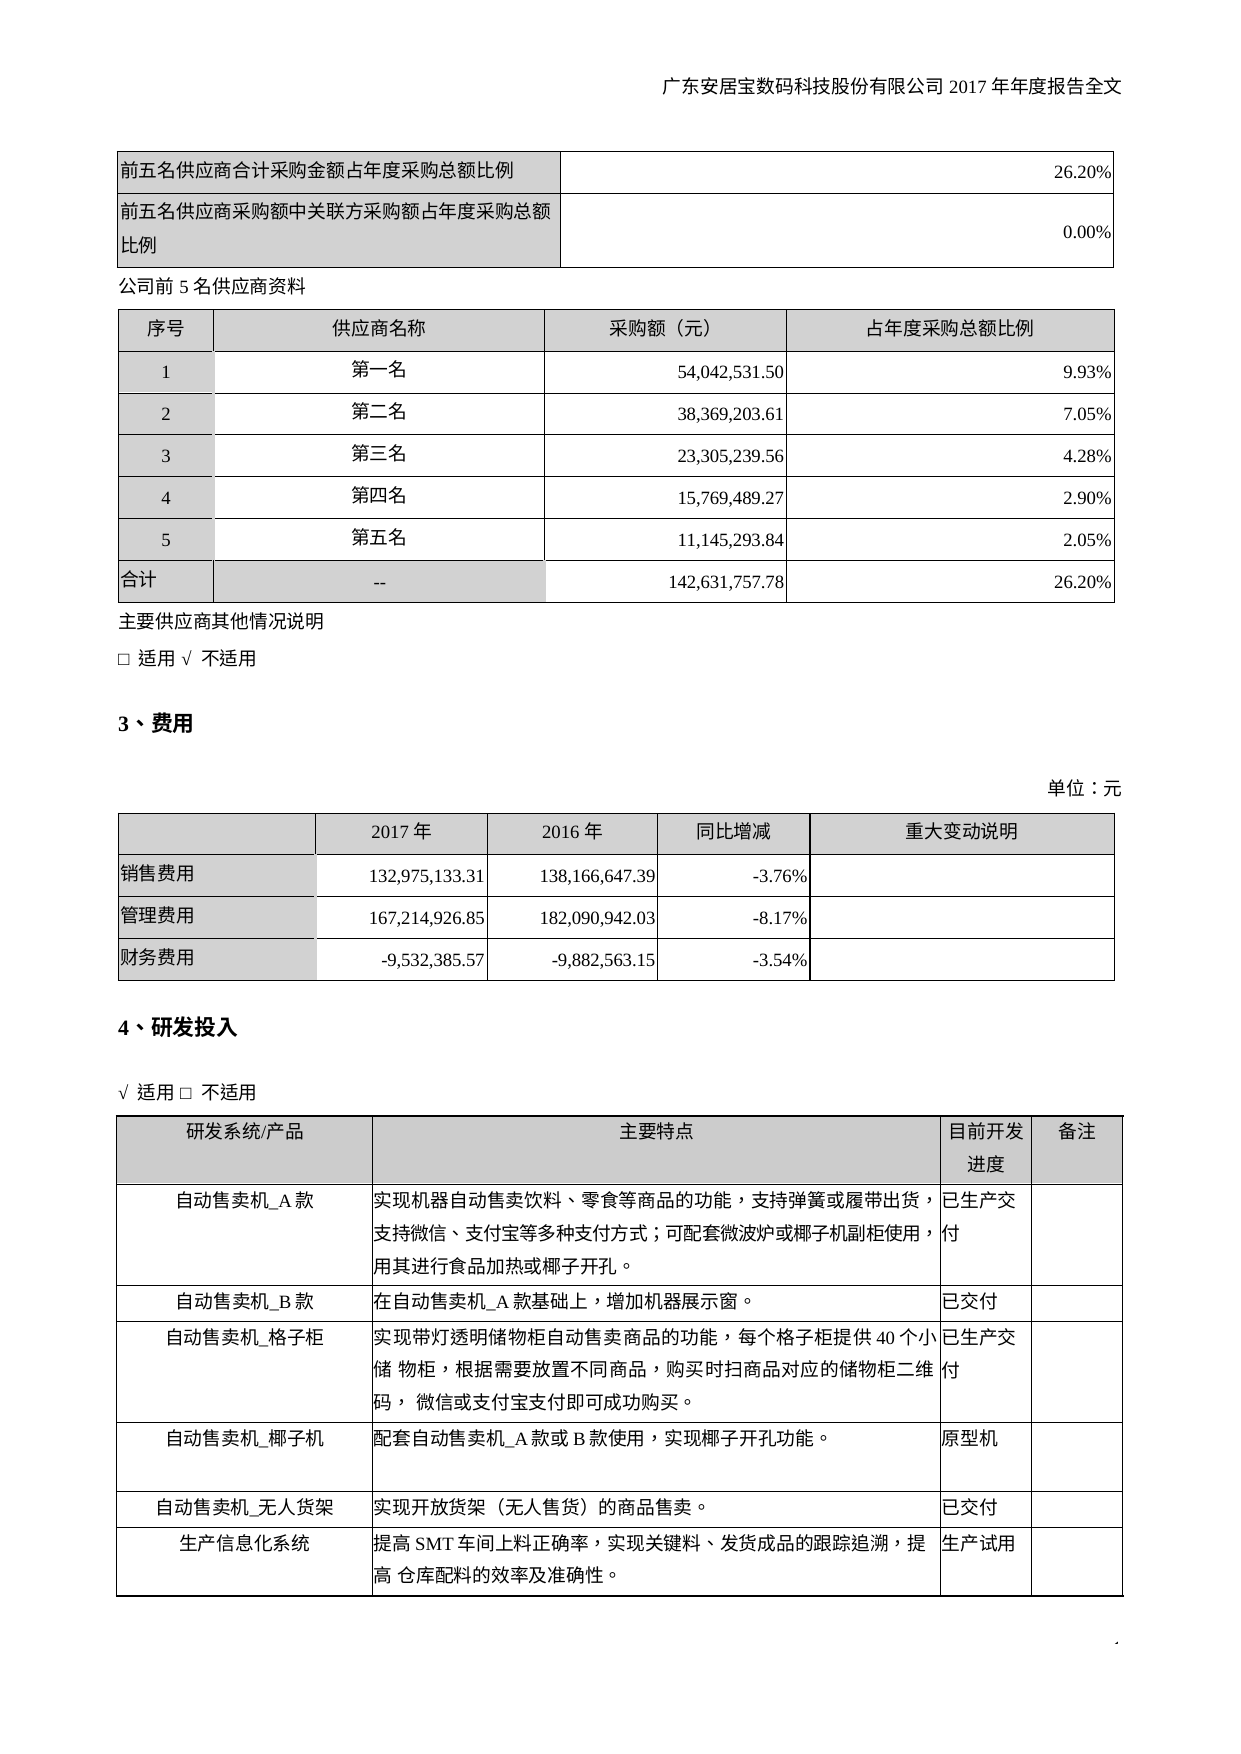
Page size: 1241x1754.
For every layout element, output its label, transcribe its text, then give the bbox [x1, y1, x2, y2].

table_cell -3.76% [658, 855, 809, 896]
table_header 供应商名称 [214, 310, 544, 351]
table_cell 132,975,133.31 [317, 855, 487, 896]
table_header 研发系统/产品 [117, 1117, 372, 1183]
table_cell 已生产交 付 [941, 1185, 1031, 1284]
table_cell 142,631,757.78 [546, 561, 786, 602]
table_cell 实现带灯透明储物柜自动售卖商品的功能，每个格子柜提供40个小储 物柜，根据需要放置不同商品，购买时扫商品对应的储物柜二维码， 微信或支付宝支付即可成功购买。 [373, 1322, 940, 1422]
table_cell 前五名供应商采购额中关联方采购额占年度采购总额 比例 [118, 194, 560, 267]
table_header 主要特点 [373, 1117, 940, 1183]
table_cell 财务费用 [119, 939, 314, 980]
table_cell [1032, 1322, 1122, 1422]
table_cell 2.05% [787, 519, 1114, 560]
table_header 前五名供应商合计采购金额占年度采购总额比例 [118, 152, 560, 193]
table_cell 自动售卖机_无人货架 [117, 1492, 372, 1527]
table_cell 在自动售卖机_A款基础上，增加机器展示窗。 [373, 1286, 940, 1321]
table_header 重大变动说明 [811, 814, 1114, 854]
table_cell 7.05% [787, 394, 1114, 434]
table_cell 第一名 [215, 352, 544, 392]
table_cell 合计 [119, 561, 213, 602]
table_cell [1032, 1286, 1122, 1321]
table_cell -8.17% [658, 897, 809, 938]
table_header 序号 [119, 310, 213, 351]
table_cell [1032, 1185, 1122, 1284]
table_header 2016 年 [488, 814, 657, 854]
table_cell [811, 855, 1114, 896]
table_cell 管理费用 [119, 897, 314, 938]
table_cell 第四名 [215, 477, 544, 518]
table_cell [1032, 1528, 1122, 1595]
subtitle 4、研发投入 [118, 1012, 1138, 1042]
table_cell 生产试用 [941, 1528, 1031, 1595]
table_cell 2.90% [787, 477, 1114, 518]
table_cell 4.28% [787, 435, 1114, 476]
table_cell -9,882,563.15 [488, 939, 657, 980]
table_cell 提高SMT车间上料正确率，实现关键料、发货成品的跟踪追溯，提高 仓库配料的效率及准确性。 [373, 1528, 940, 1595]
text 公司前 5 名供应商资料 [118, 273, 1138, 299]
table_cell 5 [119, 519, 212, 560]
table_cell 38,369,203.61 [545, 394, 786, 434]
table_cell 第二名 [215, 394, 544, 434]
table_cell [1032, 1492, 1122, 1527]
table_cell 已生产交 付 [941, 1322, 1031, 1422]
table_cell 11,145,293.84 [545, 519, 786, 560]
table_cell 54,042,531.50 [545, 352, 786, 392]
table_cell [1032, 1423, 1122, 1491]
table_cell 生产信息化系统 [117, 1528, 372, 1595]
table_header 目前开发 进度 [941, 1117, 1031, 1183]
table_cell 15,769,489.27 [545, 477, 786, 518]
text 单位：元 [102, 775, 1122, 801]
table_cell [811, 897, 1114, 938]
table_header 26.20% [561, 152, 1113, 193]
text 主要供应商其他情况说明 [118, 608, 1138, 634]
text □ 适用 √ 不适用 [118, 646, 1138, 671]
table_header 备注 [1032, 1117, 1122, 1183]
table_cell 自动售卖机_A款 [117, 1185, 372, 1284]
table_cell 自动售卖机_B款 [117, 1286, 372, 1321]
table_header 采购额（元） [545, 310, 786, 351]
table_cell 已交付 [941, 1286, 1031, 1321]
table_cell 182,090,942.03 [488, 897, 657, 938]
table_cell -9,532,385.57 [317, 939, 487, 980]
table_cell 0.00% [561, 194, 1113, 267]
table_cell 销售费用 [119, 855, 314, 896]
table_cell 原型机 [941, 1423, 1031, 1491]
table_header [119, 814, 315, 854]
table_cell 2 [119, 394, 212, 434]
table_cell 138,166,647.39 [488, 855, 657, 896]
table_header 同比增减 [658, 814, 809, 854]
table_cell 自动售卖机_格子柜 [117, 1322, 372, 1422]
table_cell 自动售卖机_椰子机 [117, 1423, 372, 1491]
table_cell 第五名 [215, 519, 544, 560]
table_cell 167,214,926.85 [317, 897, 487, 938]
table_cell 3 [119, 435, 212, 476]
table_cell 4 [119, 477, 212, 518]
table_cell [811, 939, 1114, 980]
text √ 适用 □ 不适用 [118, 1079, 1138, 1104]
table_cell 9.93% [787, 352, 1114, 392]
table_cell 配套自动售卖机_A款或B款使用，实现椰子开孔功能。 [373, 1423, 940, 1491]
table_cell -3.54% [658, 939, 809, 980]
subtitle 3、费用 [118, 708, 1138, 738]
table_cell 实现开放货架（无人售货）的商品售卖。 [373, 1492, 940, 1527]
table_header 占年度采购总额比例 [787, 310, 1114, 351]
table_cell 23,305,239.56 [545, 435, 786, 476]
table_cell 已交付 [941, 1492, 1031, 1527]
table_cell 26.20% [787, 561, 1114, 602]
table_cell 第三名 [215, 435, 544, 476]
table_cell 1 [119, 352, 212, 392]
table_cell 实现机器自动售卖饮料、零食等商品的功能，支持弹簧或履带出货， 支持微信、支付宝等多种支付方式；可配套微波炉或椰子机副柜使用， 用其进行食品加热或椰子开孔。 [373, 1185, 940, 1284]
table_header 2017 年 [316, 814, 487, 854]
table_cell -- [214, 561, 543, 602]
